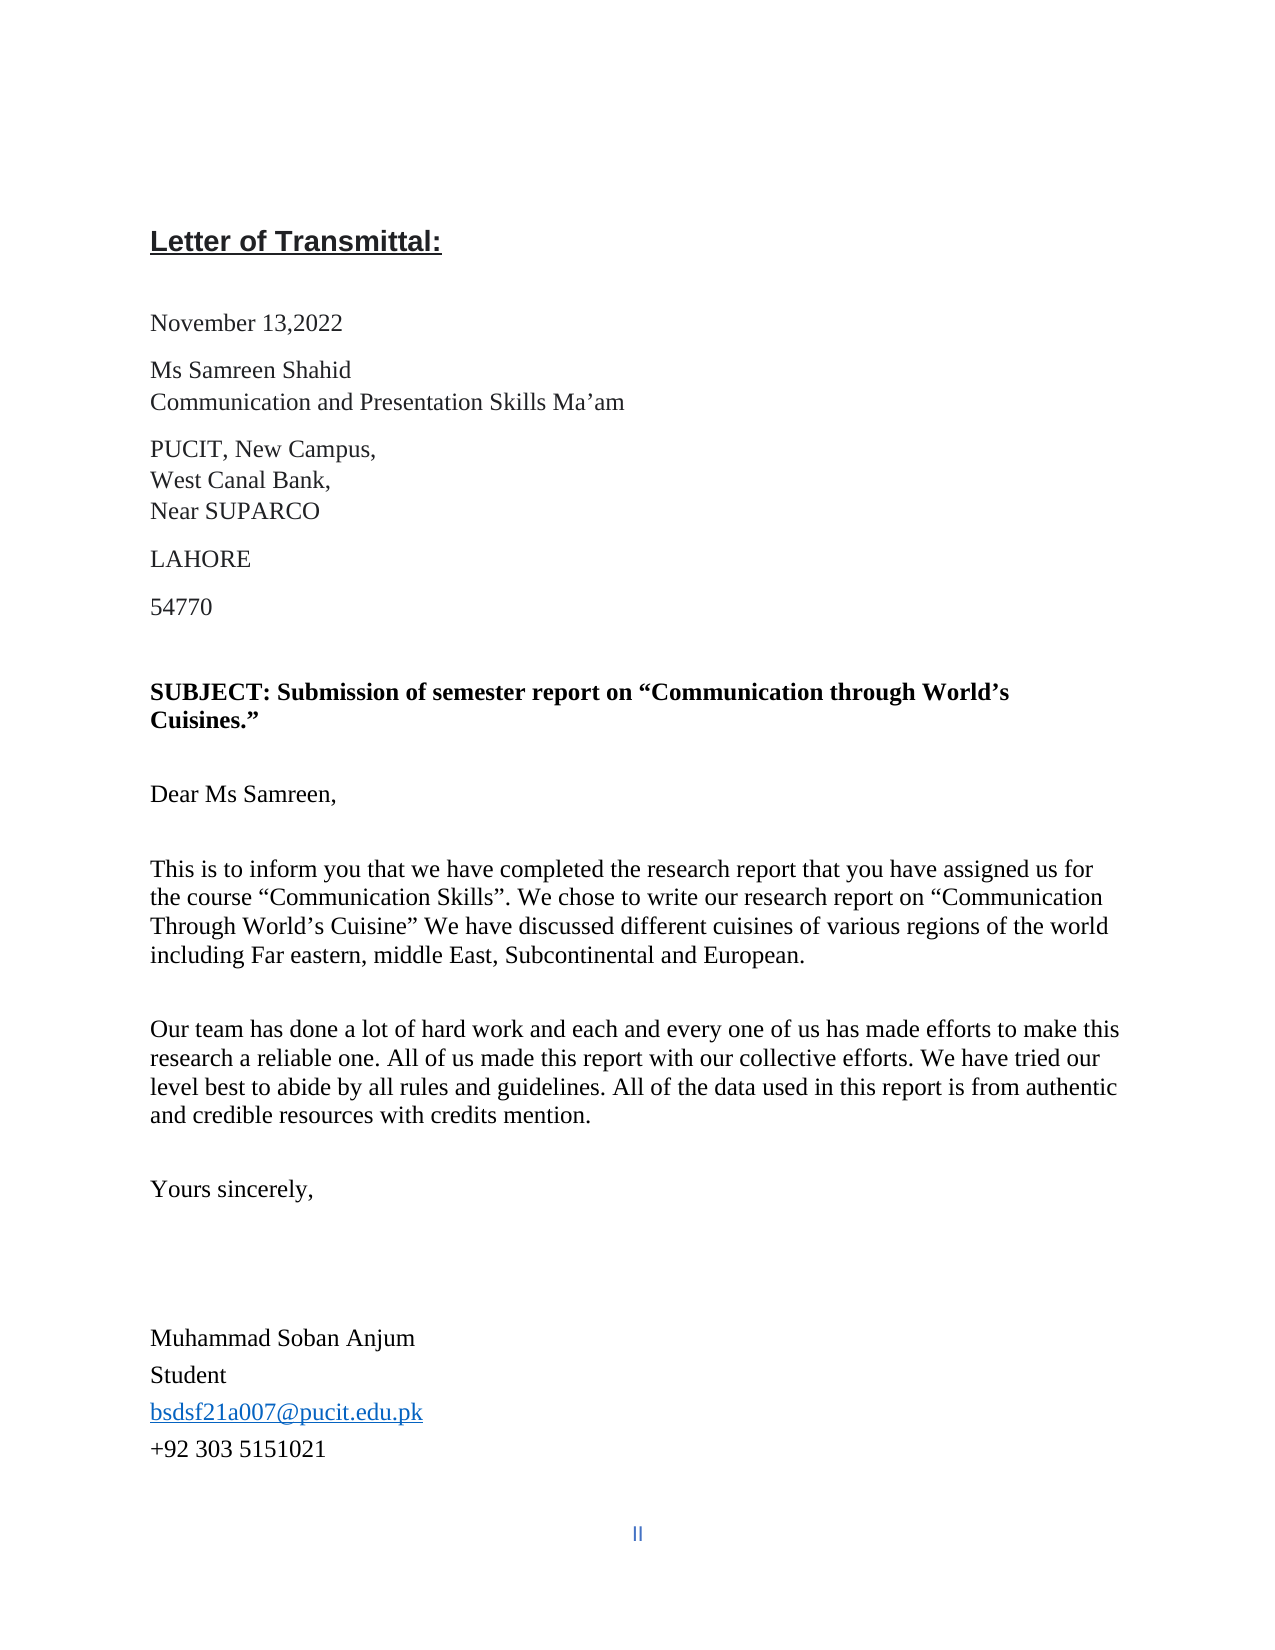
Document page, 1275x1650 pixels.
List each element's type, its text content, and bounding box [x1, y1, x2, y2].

text This is to inform you that we have completed the research report that you have assigned us for the course “Communication Skills”. We chose to write our research report on “Communication Through World’s Cuisine” We have discussed different cuisines of various regions of the world including Far eastern, middle East, Subcontinental and European. [150, 854, 1125, 969]
text PUCIT, New Campus, West Canal Bank, Near SUPARCO [150, 434, 1125, 525]
text November 13,2022 [150, 308, 1125, 337]
text Muhammad Soban Anjum [150, 1323, 1125, 1352]
text 54770 [150, 592, 1125, 621]
text Student [150, 1360, 1125, 1389]
text Dear Ms Samreen, [150, 779, 1125, 808]
text LAHORE [150, 544, 1125, 573]
text +92 303 5151021 [150, 1434, 1125, 1463]
text Ms Samreen Shahid Communication and Presentation Skills Ma’am [150, 356, 1125, 415]
text SUBJECT: Submission of semester report on “Communication through World’s Cuisines.” [150, 677, 1125, 734]
text Yours sincerely, [150, 1174, 1125, 1203]
text Letter of Transmittal: [150, 224, 1125, 258]
text Our team has done a lot of hard work and each and every one of us has made efforts to make this research a reliable one. All of us made this report with our collective efforts. We have tried our level best to abide by all rules and guidelines. All of the data used in this report is from authentic and credible resources with credits mention. [150, 1014, 1125, 1129]
text bsdsf21a007@pucit.edu.pk [150, 1397, 1125, 1426]
